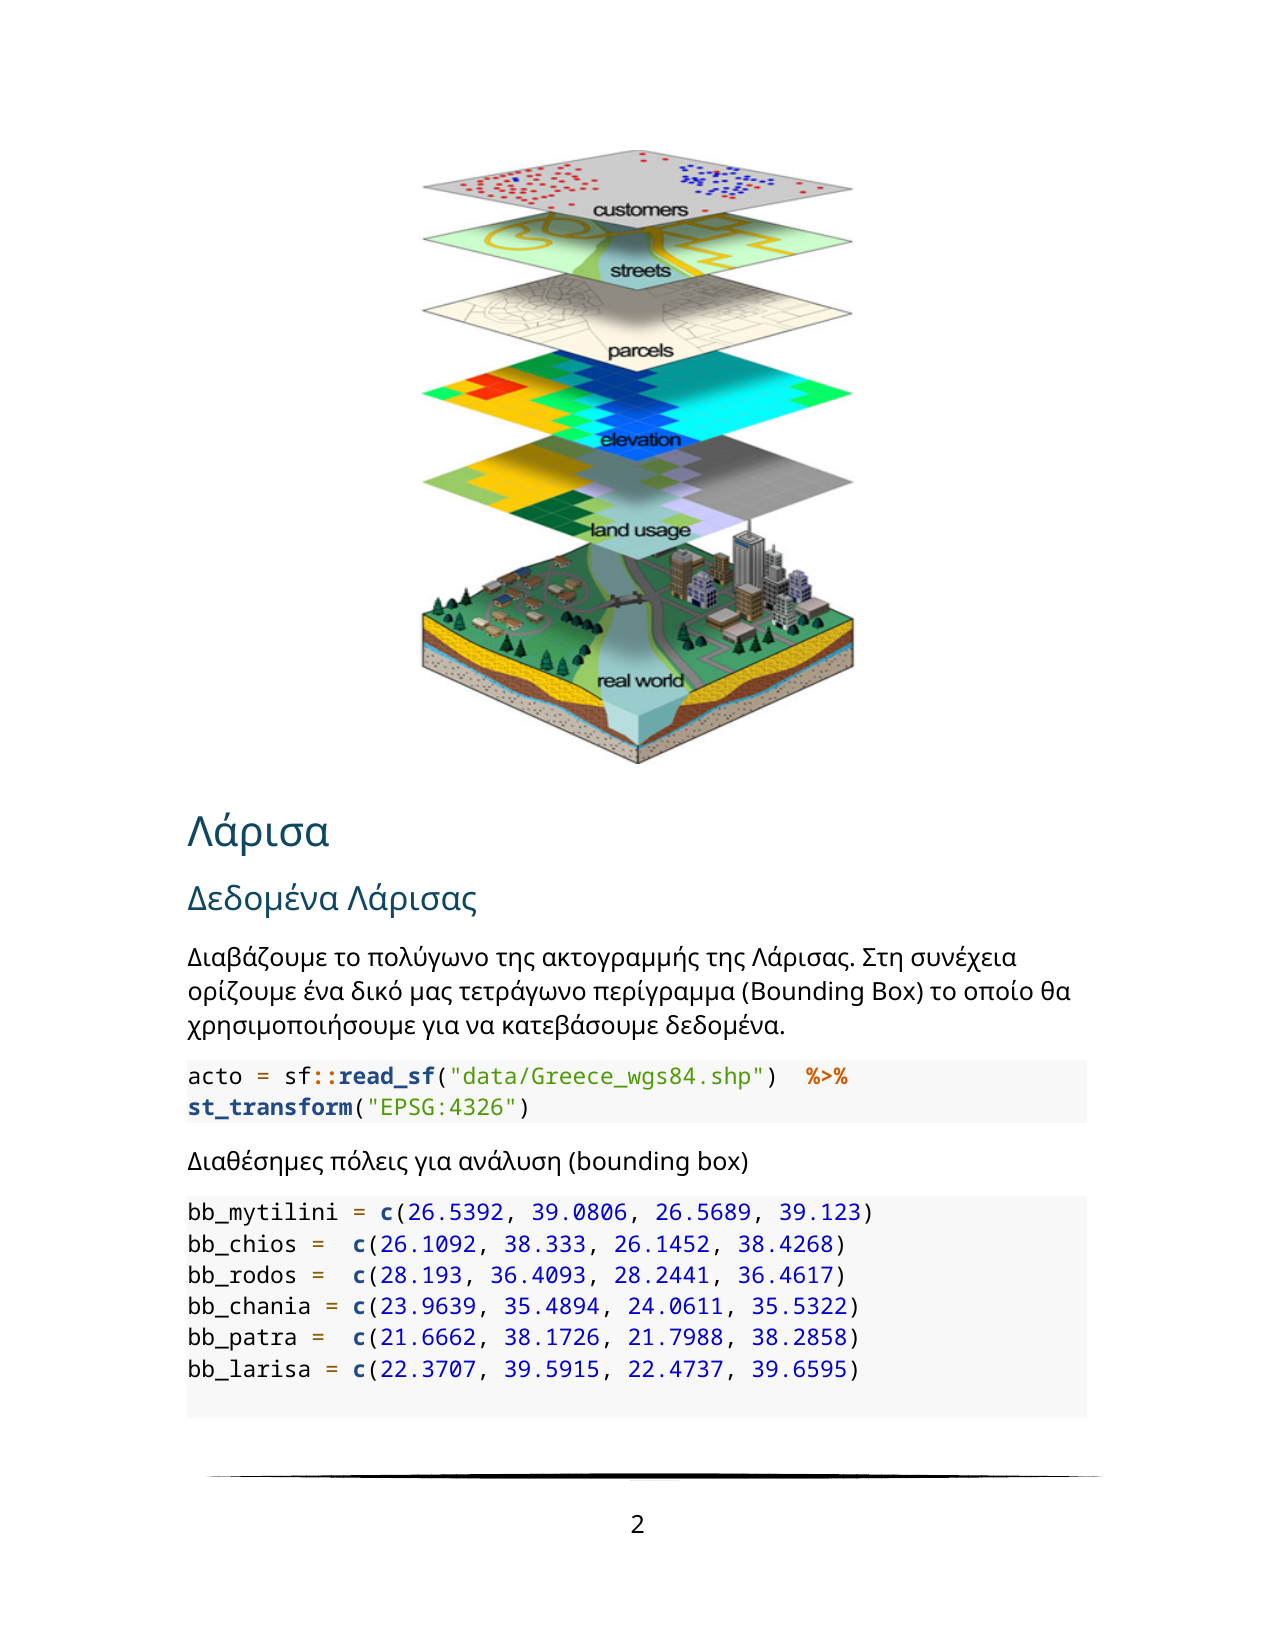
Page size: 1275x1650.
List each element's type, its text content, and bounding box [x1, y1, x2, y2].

text Διαθέσημες πόλεις για ανάλυση (bounding box) [187, 1143, 1087, 1177]
subtitle Δεδομένα Λάρισας [187, 875, 1087, 920]
picture [418, 150, 857, 764]
text Διαβάζουμε το πολύγωνο της ακτογραμμής της Λάρισας. Στη συνέχεια ορίζουμε ένα δικό μας τετράγωνο περίγραμμα (Bounding Box) το οποίο θα χρησιμοποιήσουμε για να κατεβάσουμε δεδομένα. [187, 939, 1087, 1041]
text acto = sf::read_sf("data/Greece_wgs84.shp") %>% st_transform("EPSG:4326") [531, 1060, 1087, 1123]
picture [206, 1472, 1104, 1481]
subtitle Λάρισα [187, 802, 1087, 858]
